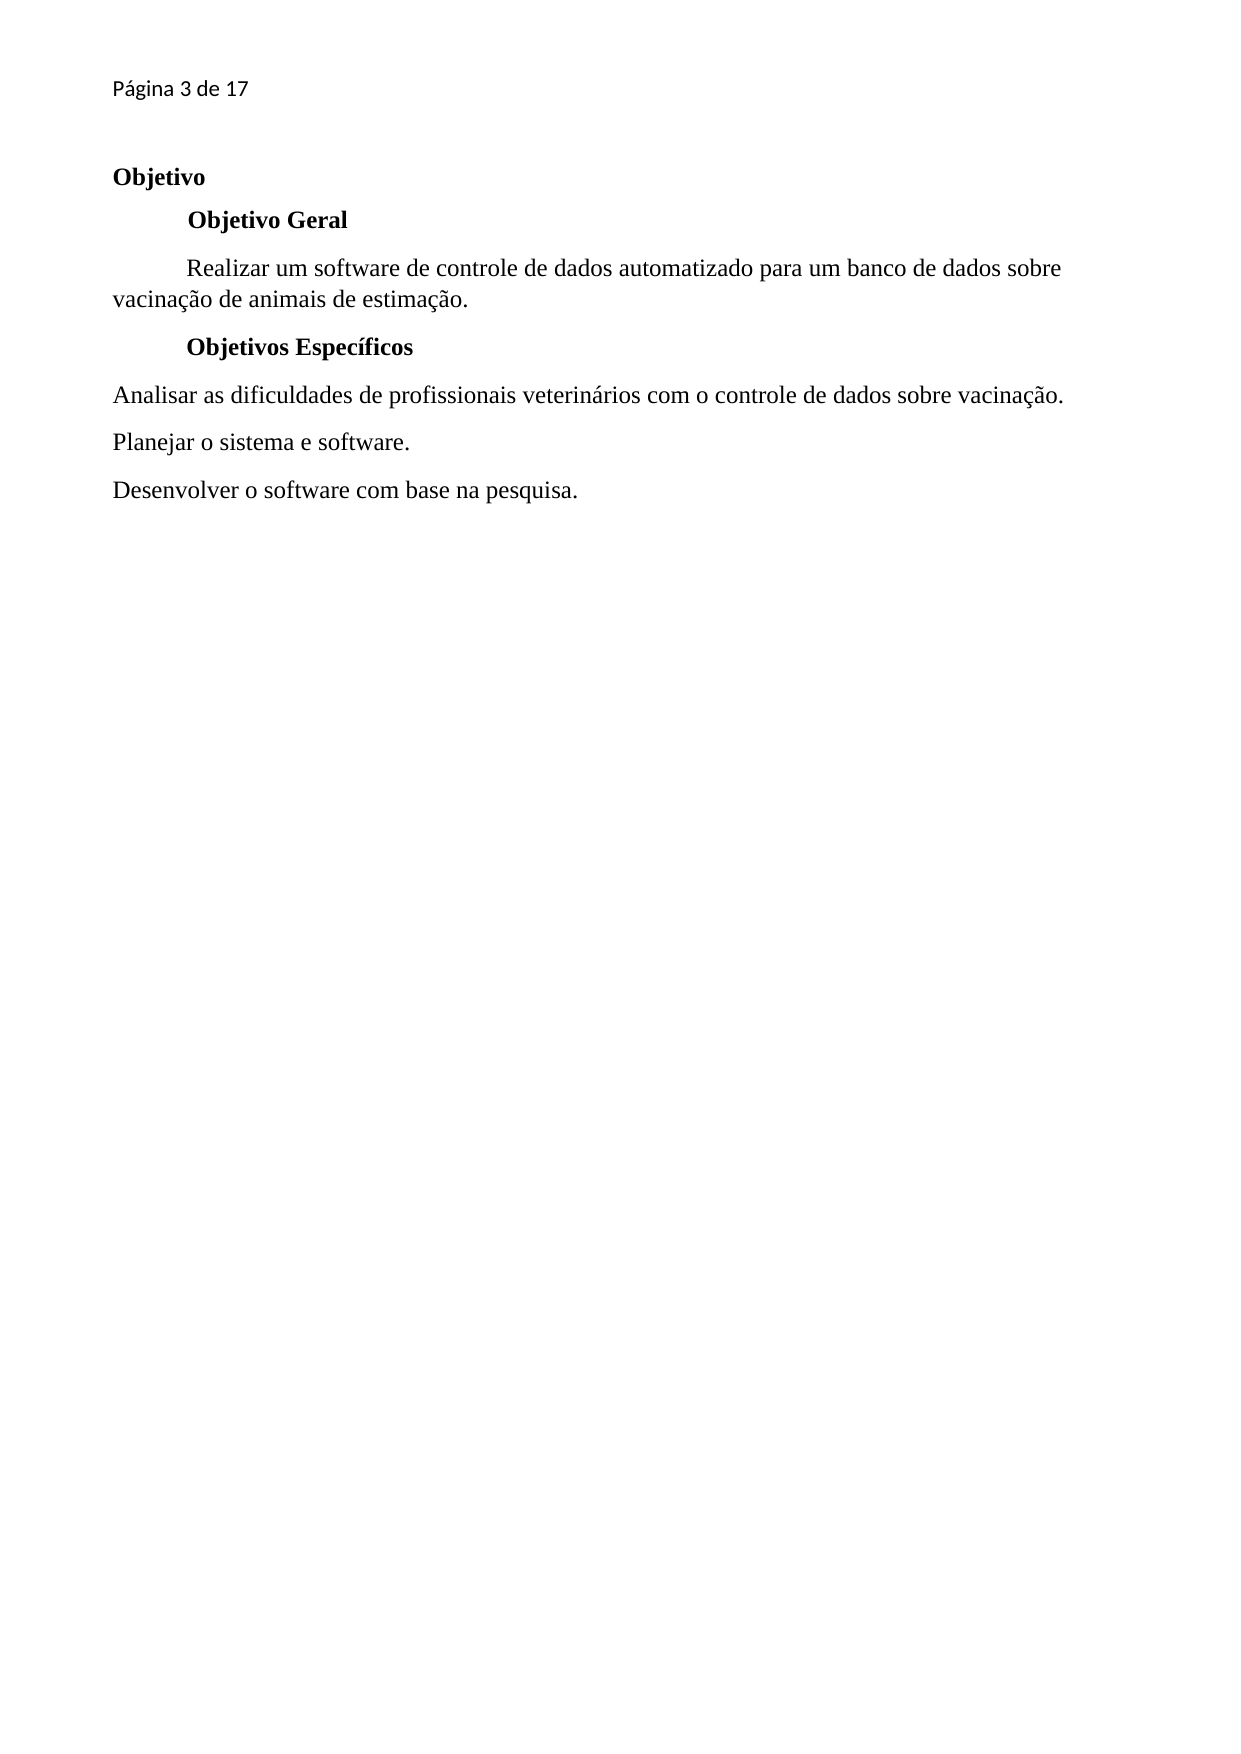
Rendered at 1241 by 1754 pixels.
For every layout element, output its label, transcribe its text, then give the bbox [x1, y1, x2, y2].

list Objetivo Geral [150, 206, 1128, 234]
text Analisar as dificuldades de profissionais veterinários com o controle de dados sobre vacinação. [112, 380, 1128, 408]
text Desenvolver o software com base na pesquisa. [112, 475, 1128, 504]
text Realizar um software de controle de dados automatizado para um banco de dados sobre vacinação de animais de estimação. [112, 253, 1128, 313]
text Objetivos Específicos [112, 332, 1128, 361]
text Planejar o sistema e software. [112, 427, 1128, 456]
text Objetivo [112, 162, 1128, 191]
